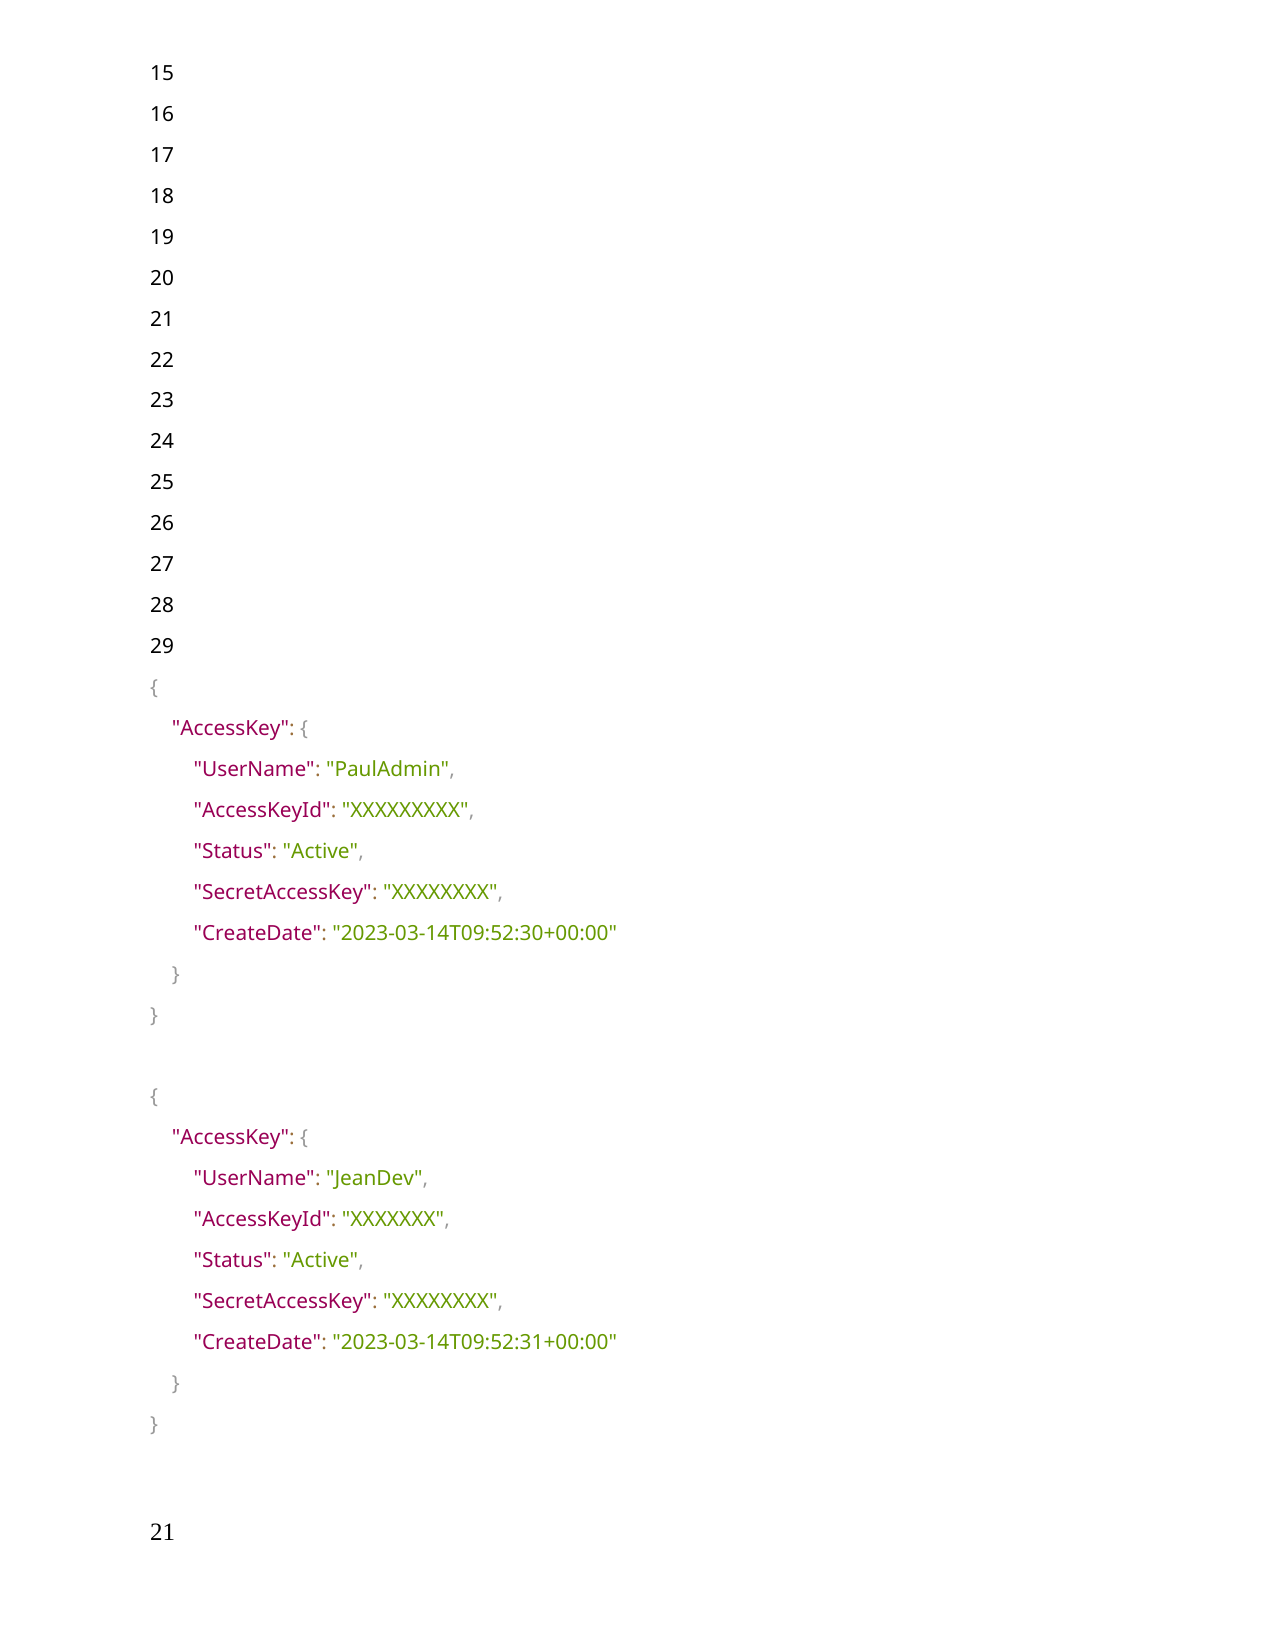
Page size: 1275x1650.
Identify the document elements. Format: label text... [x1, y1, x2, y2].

text 29 [150, 631, 1125, 660]
text 23 [150, 386, 1125, 414]
text "AccessKeyId": "XXXXXXXXX", [150, 795, 1125, 823]
text 25 [150, 467, 1125, 496]
text "Status": "Active", [150, 1245, 1125, 1274]
text "UserName": "PaulAdmin", [150, 754, 1125, 782]
text 26 [150, 508, 1125, 537]
text } [150, 1000, 1125, 1028]
text 20 [150, 263, 1125, 291]
text 15 [150, 58, 1125, 87]
text 28 [150, 590, 1125, 619]
text "AccessKeyId": "XXXXXXX", [150, 1204, 1125, 1233]
text 16 [150, 99, 1125, 127]
text 24 [150, 427, 1125, 455]
text "SecretAccessKey": "XXXXXXXX", [150, 877, 1125, 905]
text 19 [150, 222, 1125, 250]
text 27 [150, 549, 1125, 578]
text 21 [150, 304, 1125, 332]
text } [150, 1368, 1125, 1397]
text "SecretAccessKey": "XXXXXXXX", [150, 1286, 1125, 1315]
text "AccessKey": { [150, 713, 1125, 742]
text "AccessKey": { [150, 1122, 1125, 1151]
text { [150, 1082, 1125, 1110]
text 18 [150, 181, 1125, 209]
text "UserName": "JeanDev", [150, 1163, 1125, 1192]
text "Status": "Active", [150, 836, 1125, 864]
text } [150, 959, 1125, 987]
text 17 [150, 140, 1125, 168]
text "CreateDate": "2023-03-14T09:52:31+00:00" [150, 1327, 1125, 1356]
text } [150, 1409, 1125, 1437]
text "CreateDate": "2023-03-14T09:52:30+00:00" [150, 918, 1125, 946]
text 22 [150, 345, 1125, 373]
text { [150, 672, 1125, 701]
